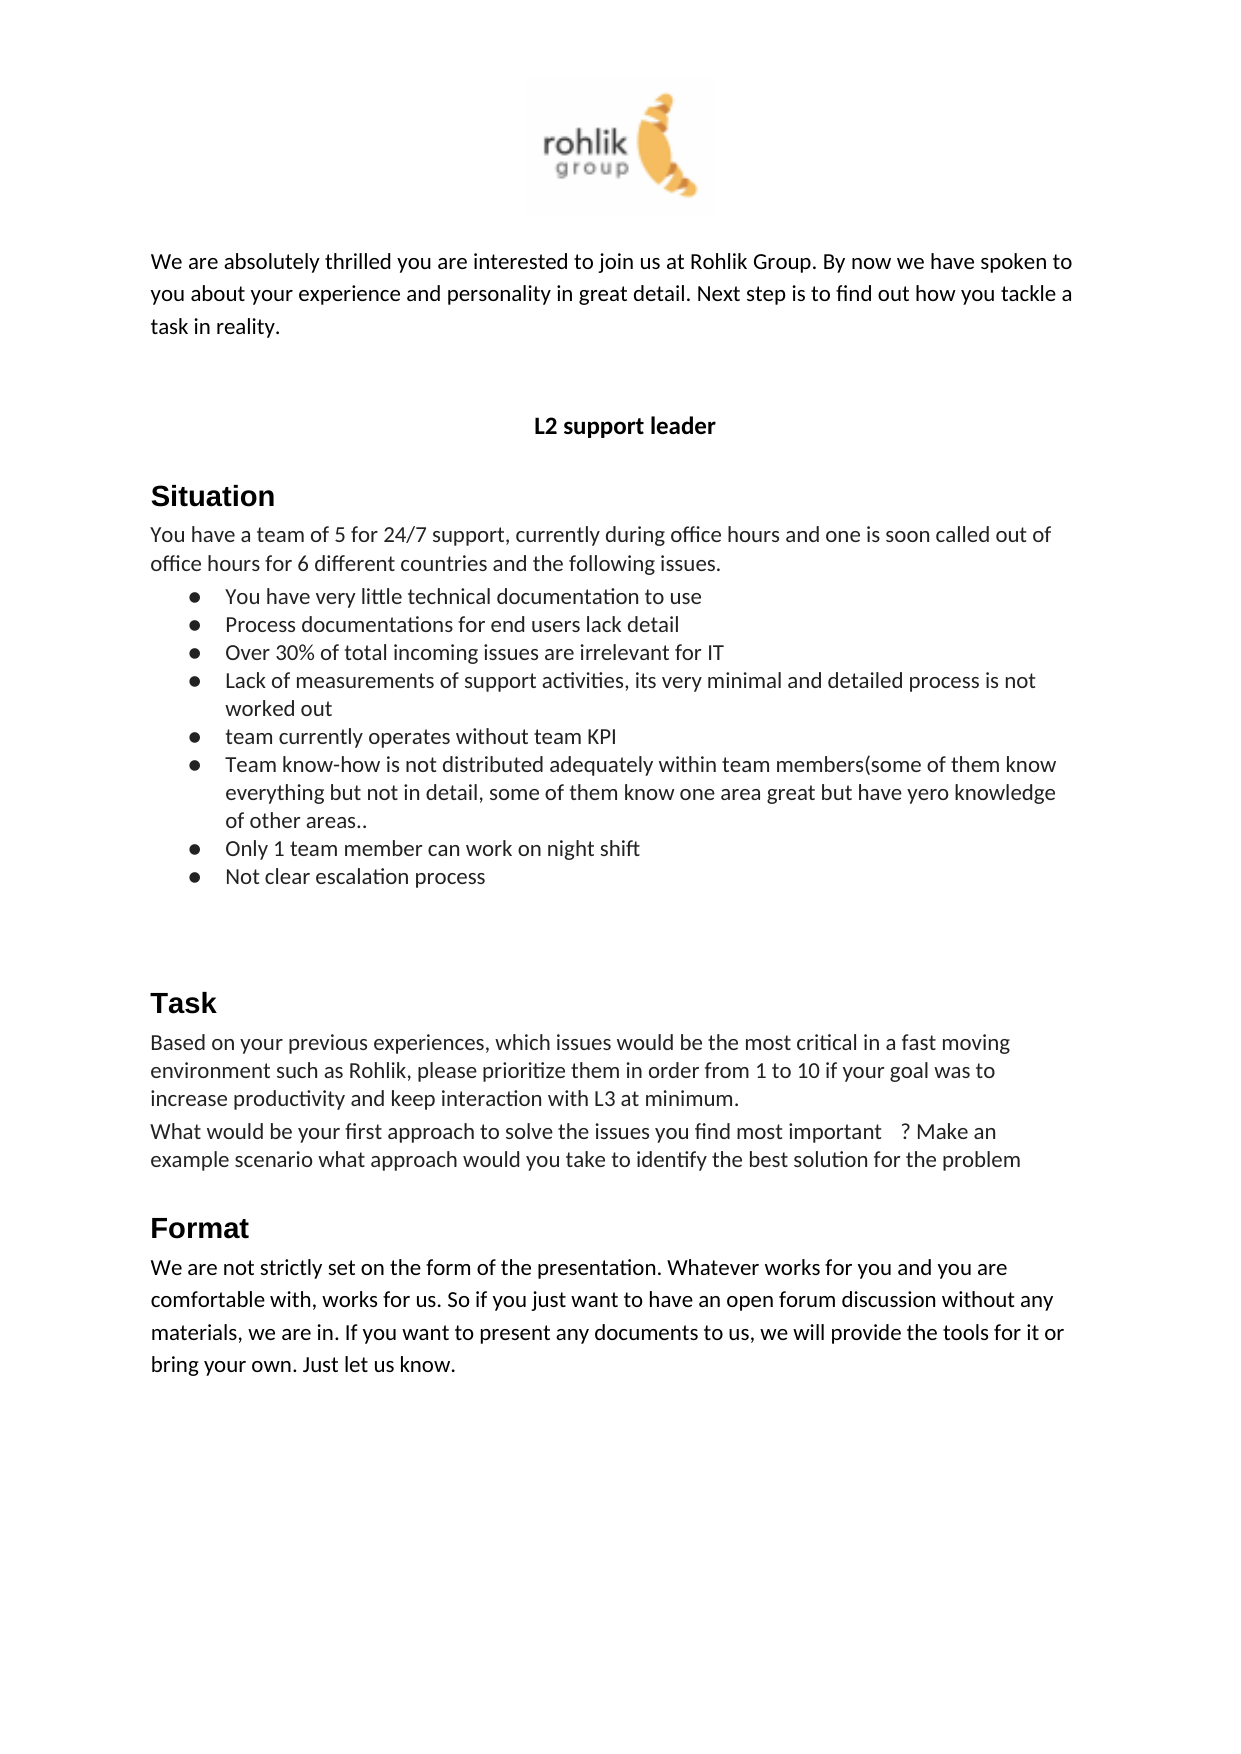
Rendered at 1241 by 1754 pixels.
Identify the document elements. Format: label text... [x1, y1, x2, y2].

text You have a team of 5 for 24/7 support, currently during office hours and one is soon called out of office hours for 6 different countries and the following issues. [150, 521, 1075, 577]
subtitle Task [150, 986, 1075, 1020]
subtitle Situation [151, 479, 1075, 512]
text What would be your first approach to solve the issues you find most important ? Make an example scenario what approach would you take to identify the best solution for the problem [150, 1117, 1075, 1173]
list Not clear escalation process [188, 862, 1075, 890]
text L2 support leader [150, 410, 716, 441]
list team currently operates without team KPI [188, 722, 1075, 750]
text We are not strictly set on the form of the presentation. Whatever works for you and you are comfortable with, works for us. So if you just want to have an open forum discussion without any materials, we are in. If you want to present any documents to us, we will provide the tools for it or bring your own. Just let us know. [150, 1253, 1072, 1378]
list Over 30% of total incoming issues are irrelevant for IT [188, 638, 1075, 666]
list Process documentations for end users lack detail [188, 610, 1075, 638]
list Lack of measurements of support activities, its very minimal and detailed process is not worked out [188, 666, 1075, 722]
list You have very little technical documentation to use [188, 582, 1075, 610]
picture [526, 78, 715, 217]
list Team know-how is not distributed adequately within team members(some of them know everything but not in detail, some of them know one area great but have yero knowledge of other areas.. [188, 750, 1075, 834]
list Only 1 team member can work on night shift [188, 834, 1075, 862]
subtitle Format [150, 1211, 1075, 1244]
text Based on your previous experiences, which issues would be the most critical in a fast moving environment such as Rohlik, please prioritize them in order from 1 to 10 if your goal was to increase productivity and keep interaction with L3 at minimum. [150, 1028, 1075, 1112]
text We are absolutely thrilled you are interested to join us at Rohlik Group. By now we have spoken to you about your experience and personality in great detail. Next step is to find out how you tackle a task in reality. [150, 247, 1075, 340]
